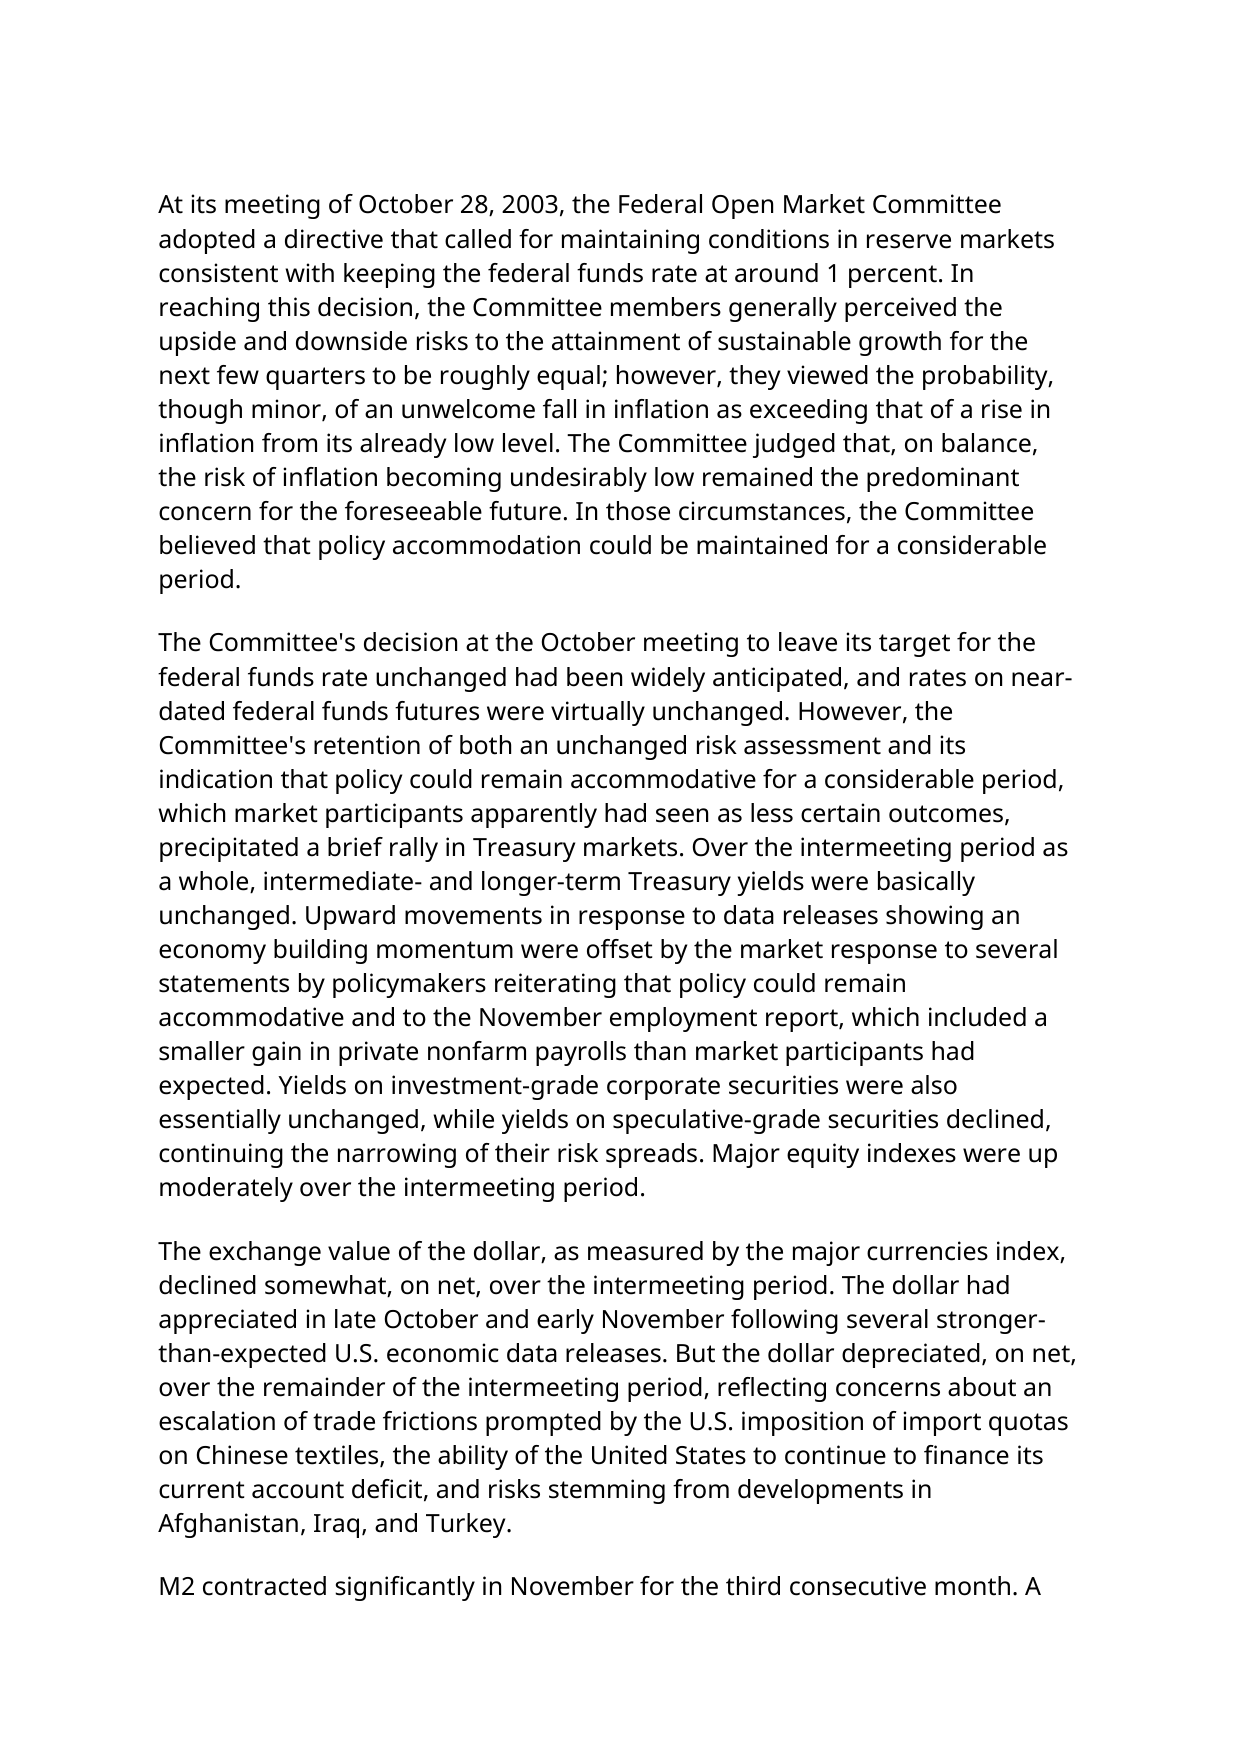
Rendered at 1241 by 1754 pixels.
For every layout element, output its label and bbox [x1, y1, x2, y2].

table_header [148, 148, 1091, 1613]
